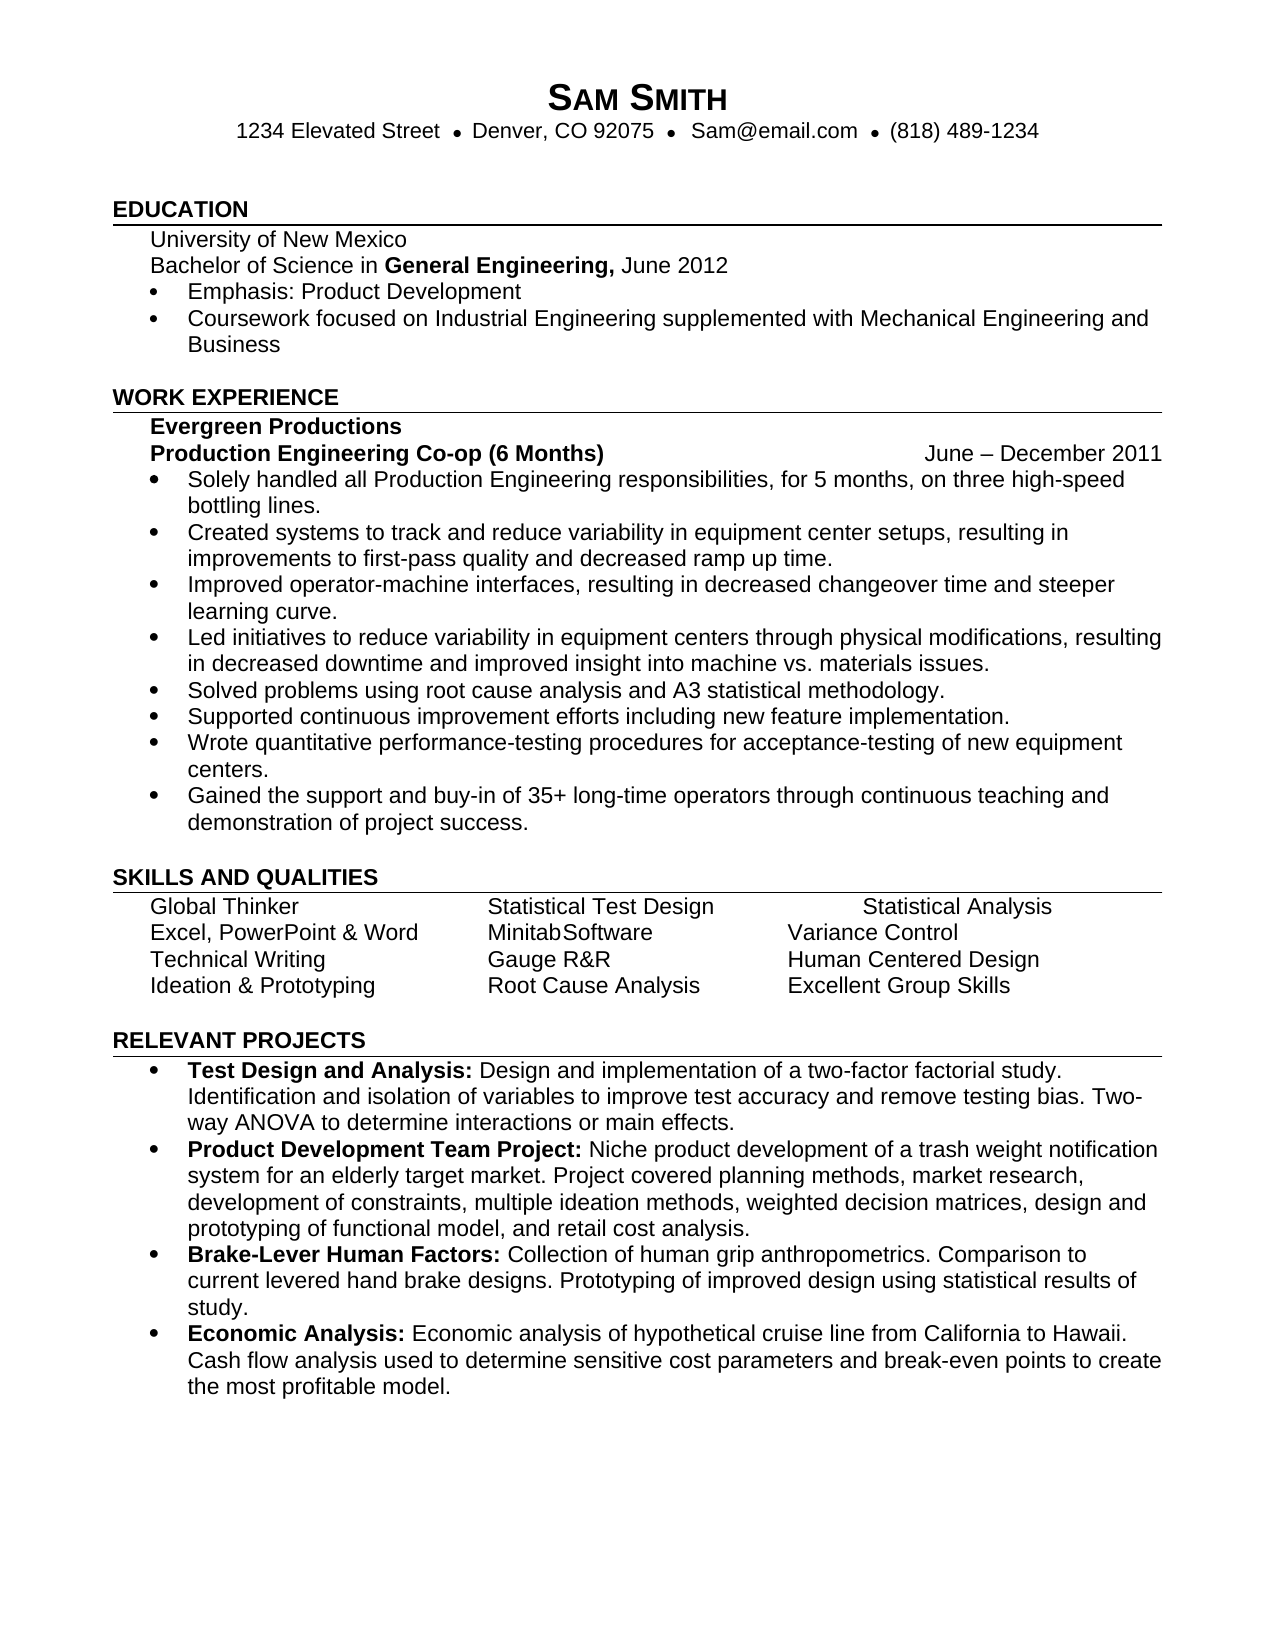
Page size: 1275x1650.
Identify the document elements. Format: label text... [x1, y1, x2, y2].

list Solved problems using root cause analysis and A3 statistical methodology. [150, 677, 1162, 703]
text RELEVANT PROJECTS [112, 1027, 1162, 1057]
list Brake-Lever Human Factors: Collection of human grip anthropometrics. Comparison to current levered hand brake designs. Prototyping of improved design using statistical results of study. [150, 1241, 1162, 1320]
text SKILLS AND QUALITIES [112, 863, 1162, 893]
list Coursework focused on Industrial Engineering supplemented with Mechanical Engineering and Business [112, 304, 1162, 357]
text Ideation & Prototyping Root Cause Analysis Excellent Group Skills [150, 972, 1237, 998]
text Bachelor of Science in General Engineering, June 2012 [112, 252, 1162, 278]
list Supported continuous improvement efforts including new feature implementation. [150, 703, 1162, 729]
text Sam Smith [112, 75, 1162, 118]
text Production Engineering Co-op (6 Months) June – December 2011 [150, 439, 1162, 466]
text Global Thinker Statistical Test Design Statistical Analysis [150, 893, 1237, 919]
list Economic Analysis: Economic analysis of hypothetical cruise line from California to Hawaii. Cash flow analysis used to determine sensitive cost parameters and break-even points to create the most profitable model. [150, 1320, 1162, 1399]
list Test Design and Analysis: Design and implementation of a two-factor factorial study. Identification and isolation of variables to improve test accuracy and remove testing bias. Two-way ANOVA to determine interactions or main effects. [150, 1057, 1162, 1136]
text WORK EXPERIENCE [112, 384, 1162, 413]
text Technical Writing Gauge R&R Human Centered Design [150, 946, 1237, 972]
list Led initiatives to reduce variability in equipment centers through physical modifications, resulting in decreased downtime and improved insight into machine vs. materials issues. [150, 624, 1162, 677]
subtitle EDUCATION [112, 196, 1162, 226]
list Improved operator-machine interfaces, resulting in decreased changeover time and steeper learning curve. [150, 571, 1162, 624]
list Created systems to track and reduce variability in equipment center setups, resulting in improvements to first-pass quality and decreased ramp up time. [150, 518, 1162, 571]
text 1234 Elevated Street Denver, CO 92075 Sam@email.com (818) 489-1234 [112, 118, 1162, 143]
list Wrote quantitative performance-testing procedures for acceptance-testing of new equipment centers. [150, 729, 1162, 782]
text University of New Mexico [112, 226, 1162, 252]
text Excel, PowerPoint & Word Minitab Software Variance Control [112, 919, 1237, 946]
list Gained the support and buy-in of 35+ long-time operators through continuous teaching and demonstration of project success. [150, 782, 1162, 835]
text Evergreen Productions [150, 413, 1162, 439]
list Emphasis: Product Development [150, 278, 1162, 304]
list Solely handled all Production Engineering responsibilities, for 5 months, on three high-speed bottling lines. [112, 466, 1162, 518]
list Product Development Team Project: Niche product development of a trash weight notification system for an elderly target market. Project covered planning methods, market research, development of constraints, multiple ideation methods, weighted decision matrices, design and prototyping of functional model, and retail cost analysis. [150, 1136, 1162, 1241]
